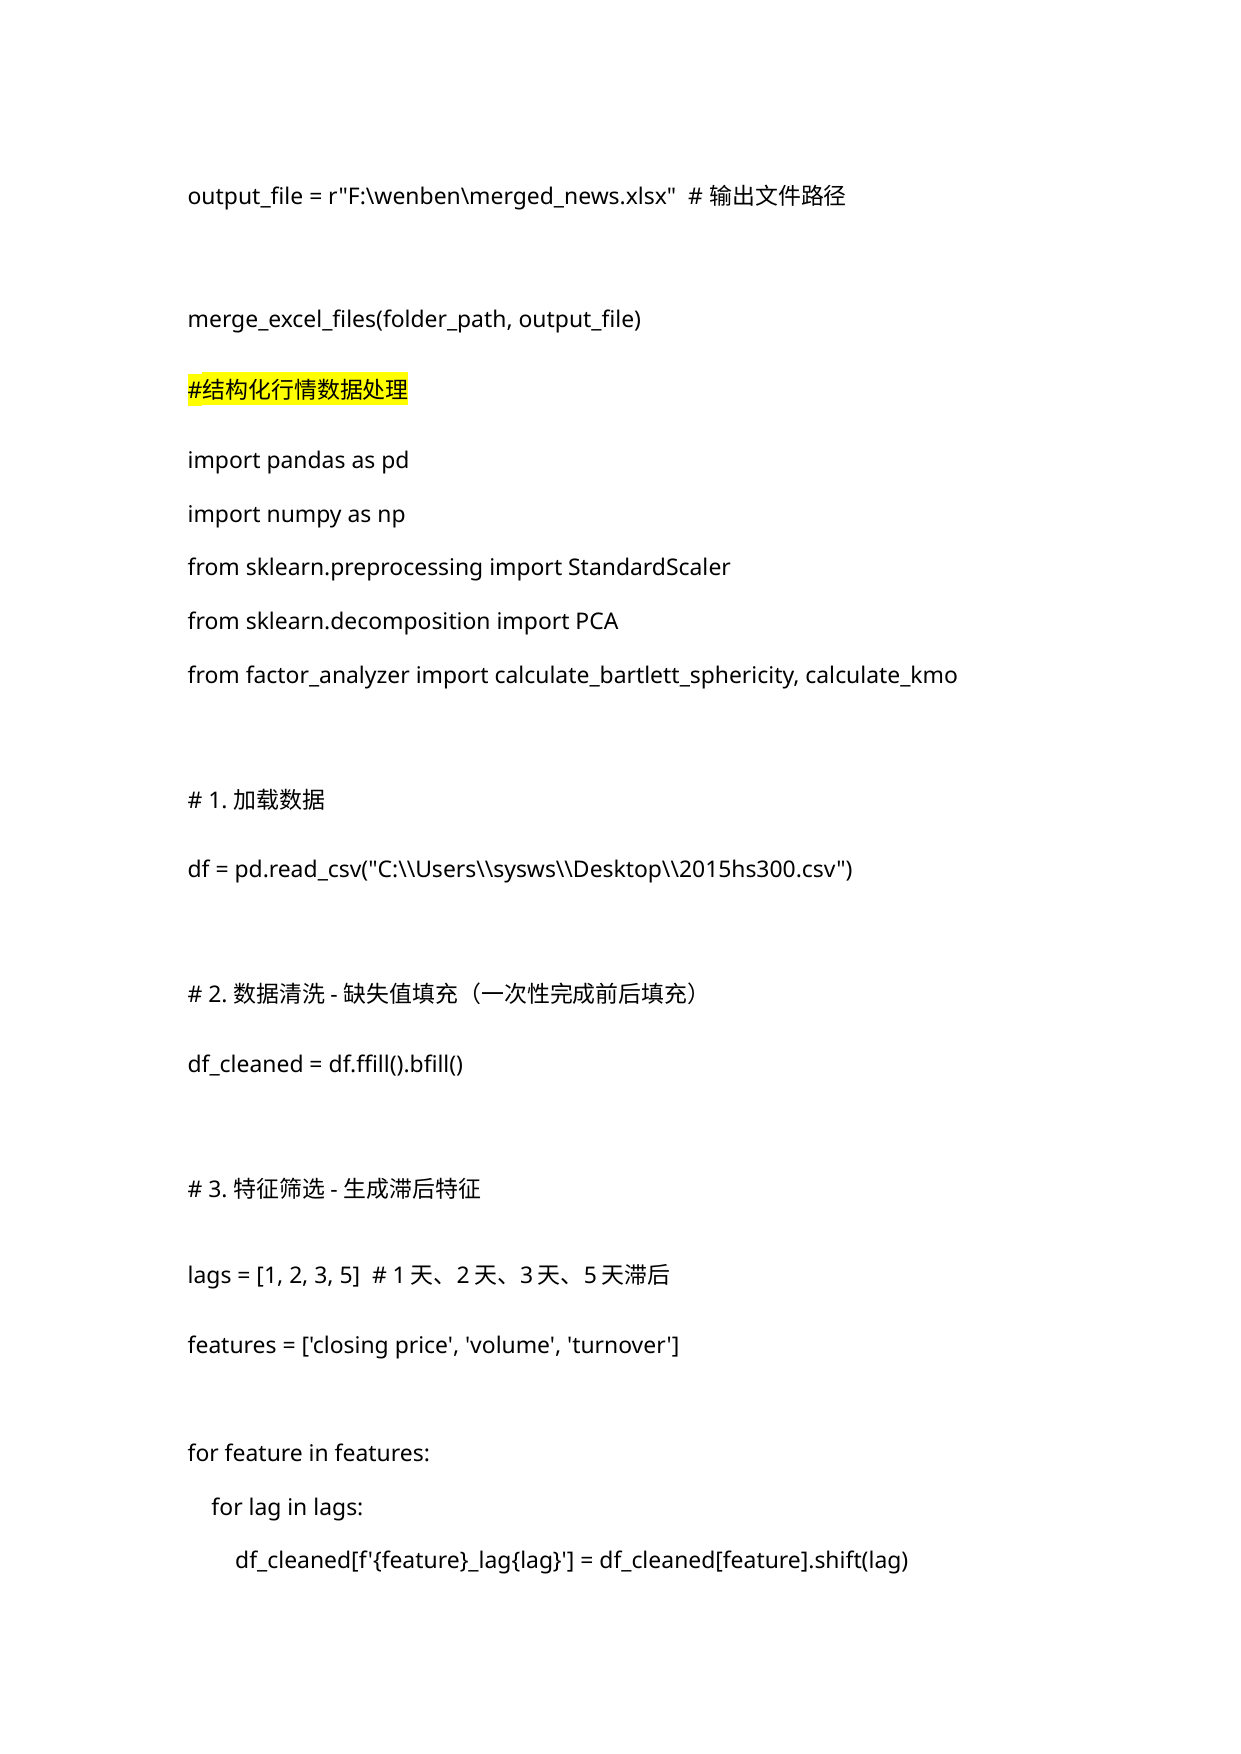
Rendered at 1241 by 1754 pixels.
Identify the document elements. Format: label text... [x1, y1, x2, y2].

text df = pd.read_csv("C:\\Users\\sysws\\Desktop\\2015hs300.csv") [187, 853, 1053, 885]
text features = ['closing price', 'volume', 'turnover'] [187, 1328, 1053, 1361]
text #结构化行情数据处理 [187, 356, 1053, 421]
text output_file = r"F:\wenben\merged_news.xlsx" # 输出文件路径 [187, 162, 1053, 227]
text # 3. 特征筛选 - 生成滞后特征 [187, 1155, 1053, 1220]
text from sklearn.preprocessing import StandardScaler [187, 551, 1053, 583]
text merge_excel_files(folder_path, output_file) [187, 302, 1053, 335]
text import pandas as pd [187, 443, 1053, 476]
text # 2. 数据清洗 - 缺失值填充（一次性完成前后填充） [187, 961, 1053, 1026]
text df_cleaned = df.ffill().bfill() [187, 1047, 1053, 1080]
text for lag in lags: [187, 1490, 1053, 1522]
text for feature in features: [187, 1436, 1053, 1468]
text import numpy as np [187, 497, 1053, 529]
text from sklearn.decomposition import PCA [187, 604, 1053, 637]
text from factor_analyzer import calculate_bartlett_sphericity, calculate_kmo [187, 658, 1053, 691]
text lags = [1, 2, 3, 5] # 1天、2天、3天、5天滞后 [187, 1242, 1053, 1307]
text df_cleaned[f'{feature}_lag{lag}'] = df_cleaned[feature].shift(lag) [187, 1544, 1053, 1576]
text # 1. 加载数据 [187, 766, 1053, 831]
